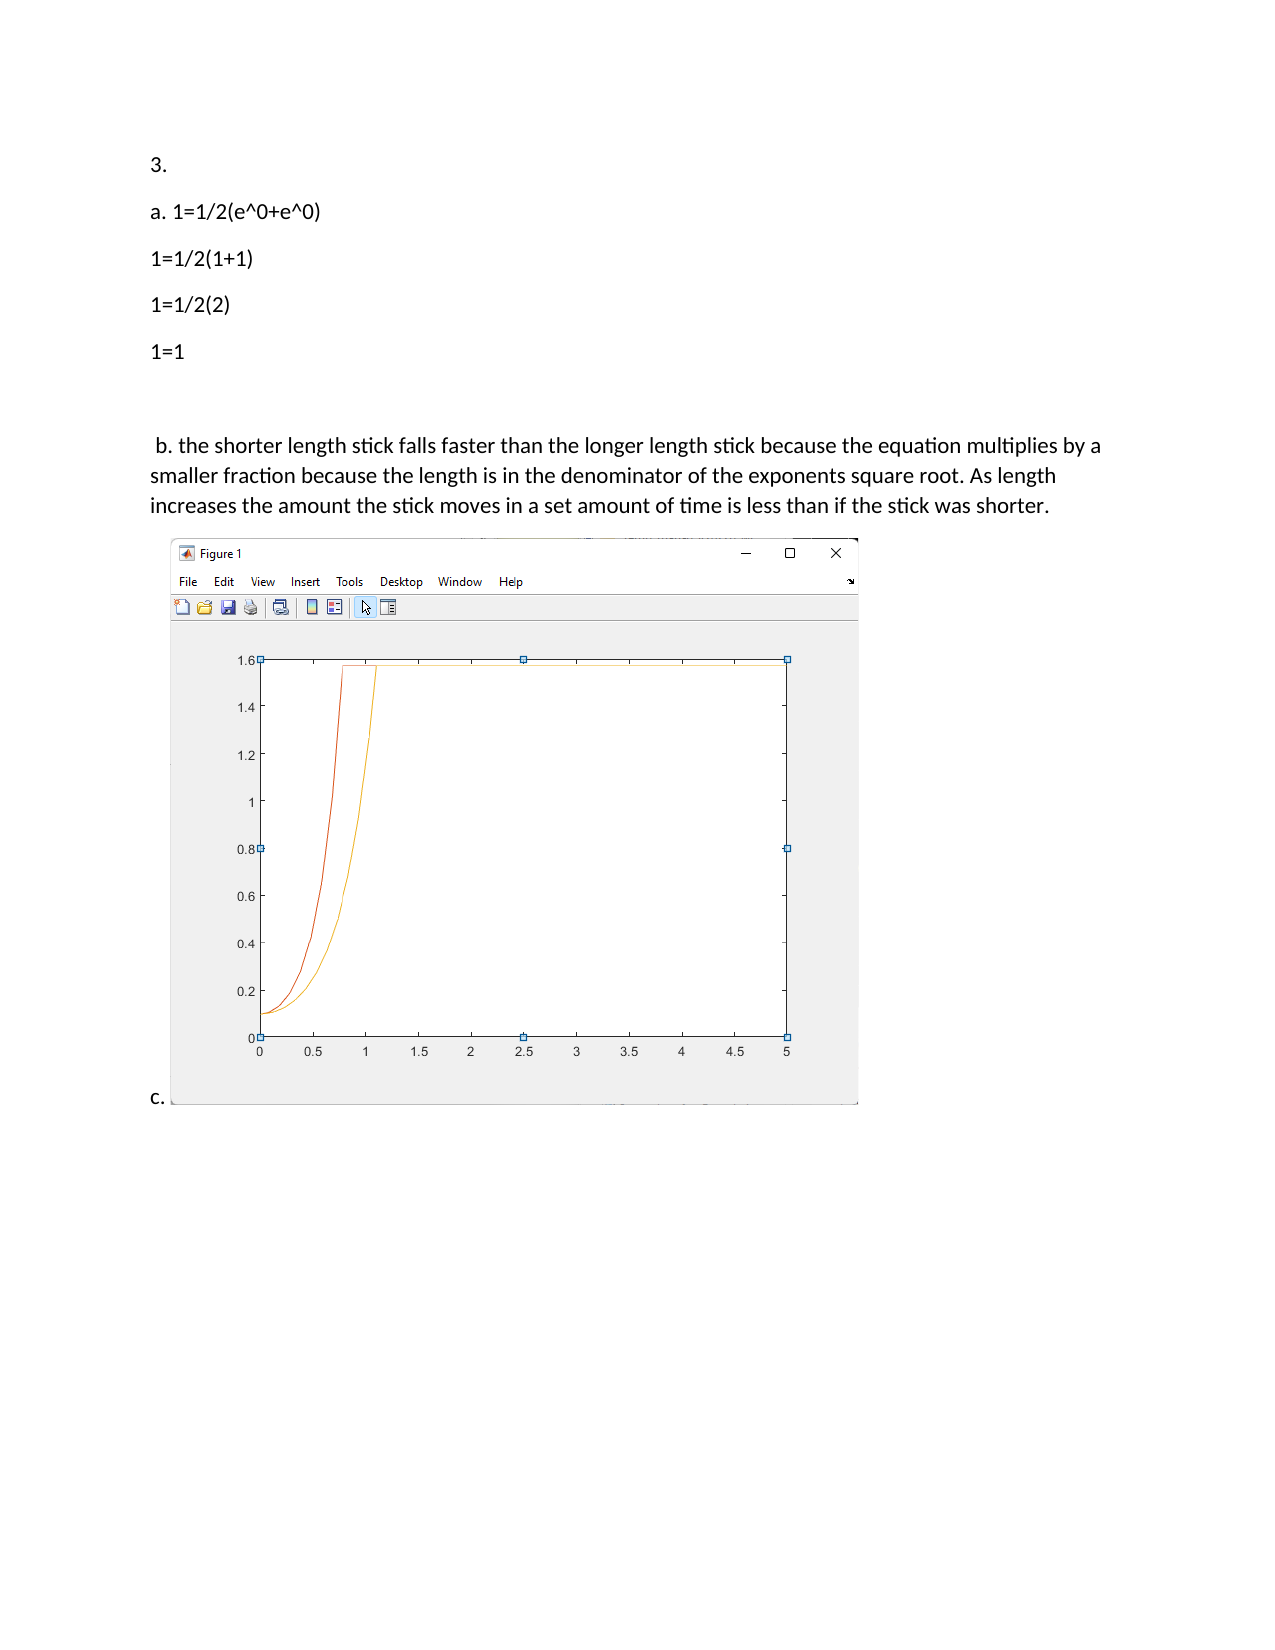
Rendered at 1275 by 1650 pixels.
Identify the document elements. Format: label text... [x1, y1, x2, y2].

text 1=1/2(2) [150, 291, 1125, 319]
text 1=1/2(1+1) [150, 244, 1125, 272]
picture [170, 538, 859, 1105]
text 1=1 [150, 337, 1125, 366]
text a. 1=1/2(e^0+e^0) [150, 197, 1125, 225]
text b. the shorter length stick falls faster than the longer length stick because the equation multiplies by a smaller fraction because the length is in the denominator of the exponents square root. As length increases the amount the stick moves in a set amount of time is less than if the stick was shorter. [150, 431, 1125, 520]
text 3. [150, 150, 1125, 178]
